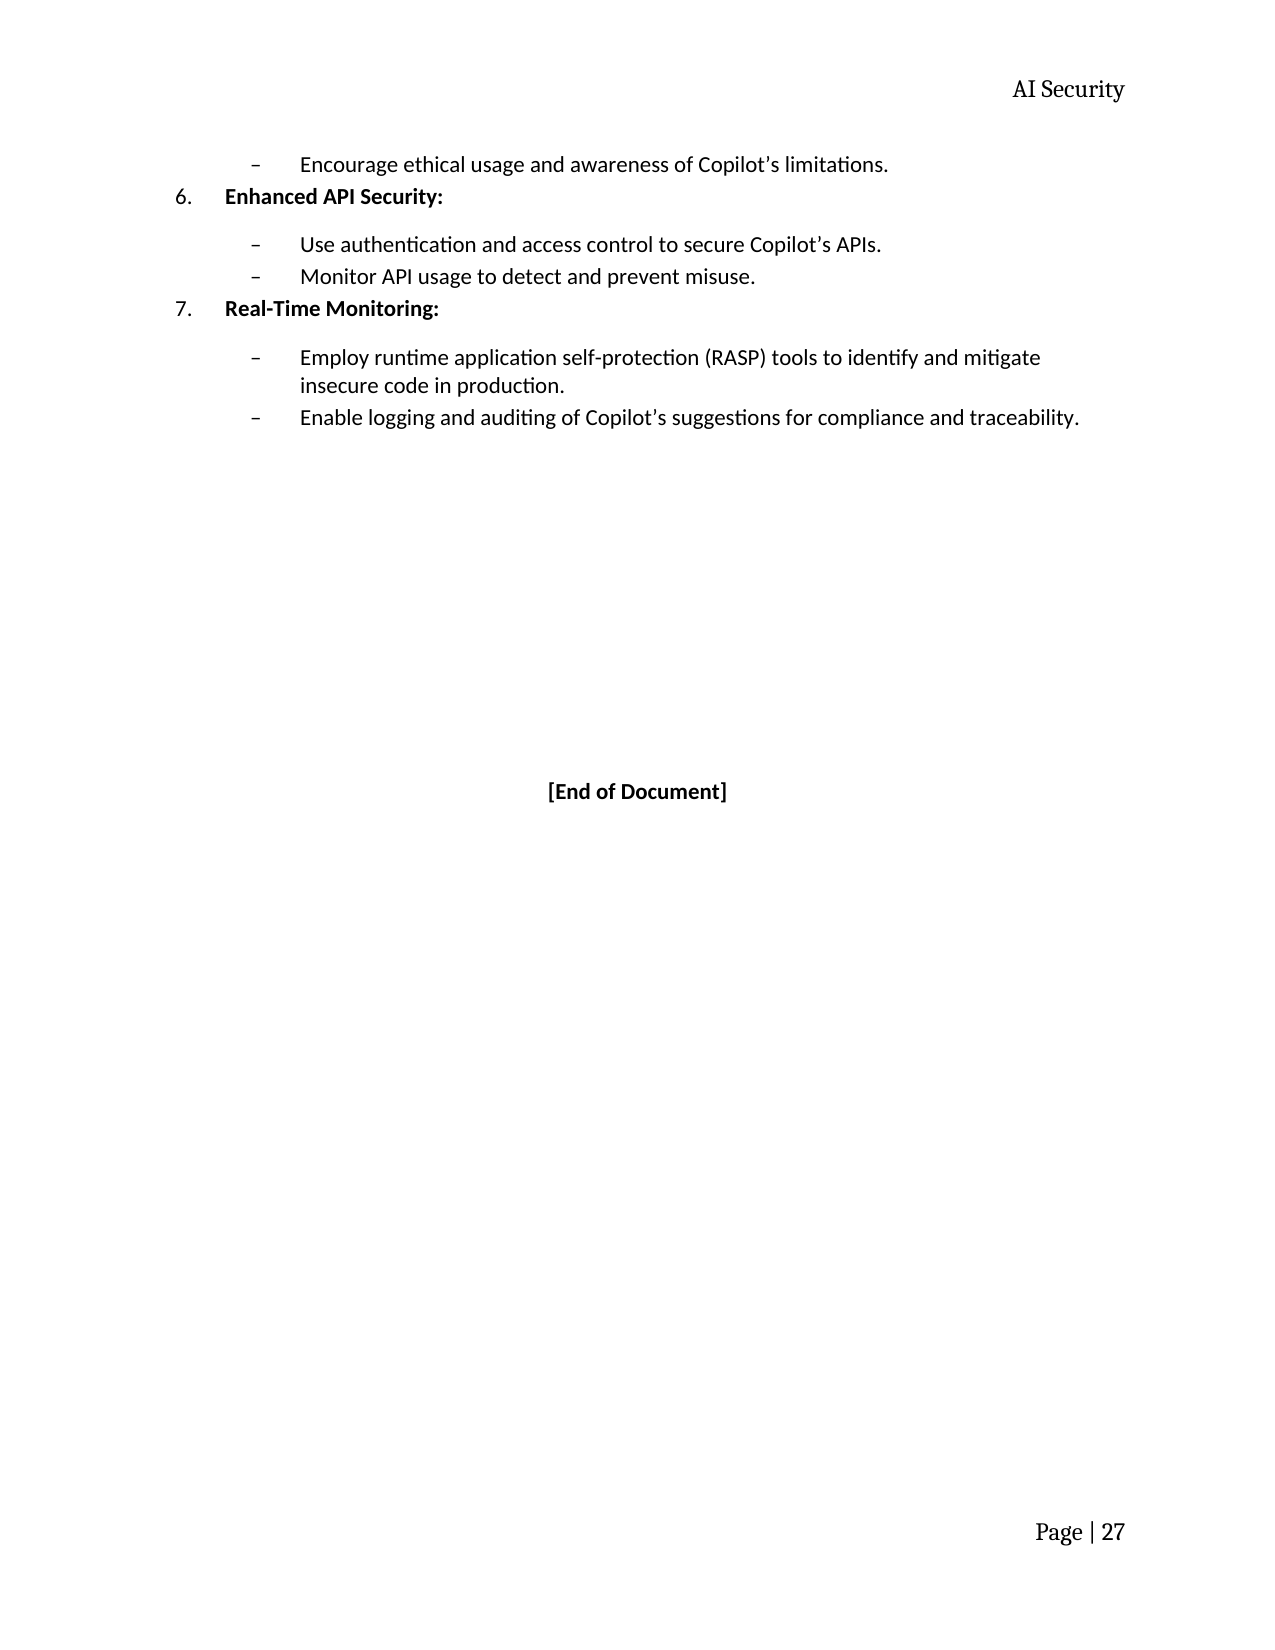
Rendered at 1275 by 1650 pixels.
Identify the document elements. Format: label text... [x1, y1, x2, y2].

list Employ runtime application self-protection (RASP) tools to identify and mitigate insecure code in production. [250, 343, 1125, 399]
list Enhanced API Security: [175, 182, 1125, 210]
list Monitor API usage to detect and prevent misuse. [250, 262, 1125, 290]
list Encourage ethical usage and awareness of Copilot’s limitations. [250, 150, 1125, 178]
list Enable logging and auditing of Copilot’s suggestions for compliance and traceability. [250, 403, 1125, 431]
text [End of Document] [150, 777, 1125, 805]
list Use authentication and access control to secure Copilot’s APIs. [250, 231, 1125, 259]
list Real-Time Monitoring: [175, 294, 1125, 322]
